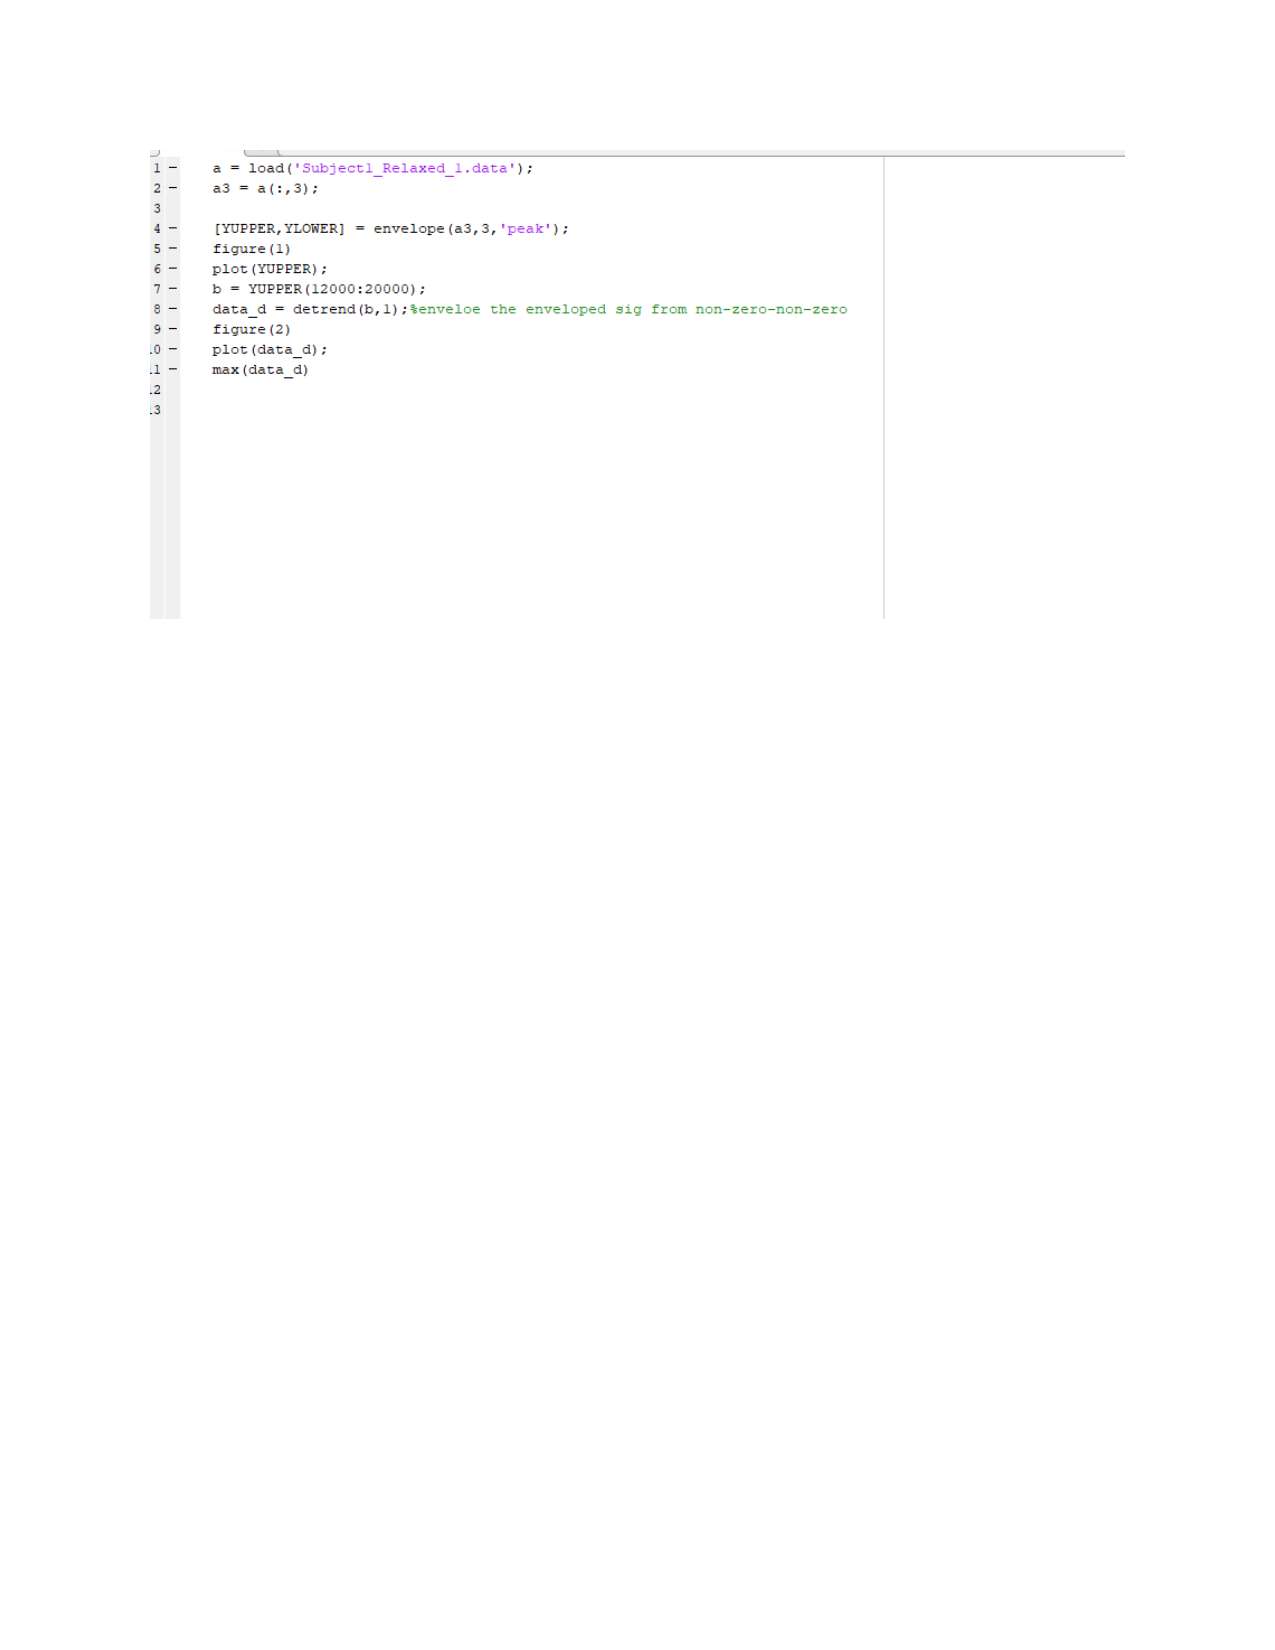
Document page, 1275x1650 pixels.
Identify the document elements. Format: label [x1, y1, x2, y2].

picture [150, 150, 1125, 619]
